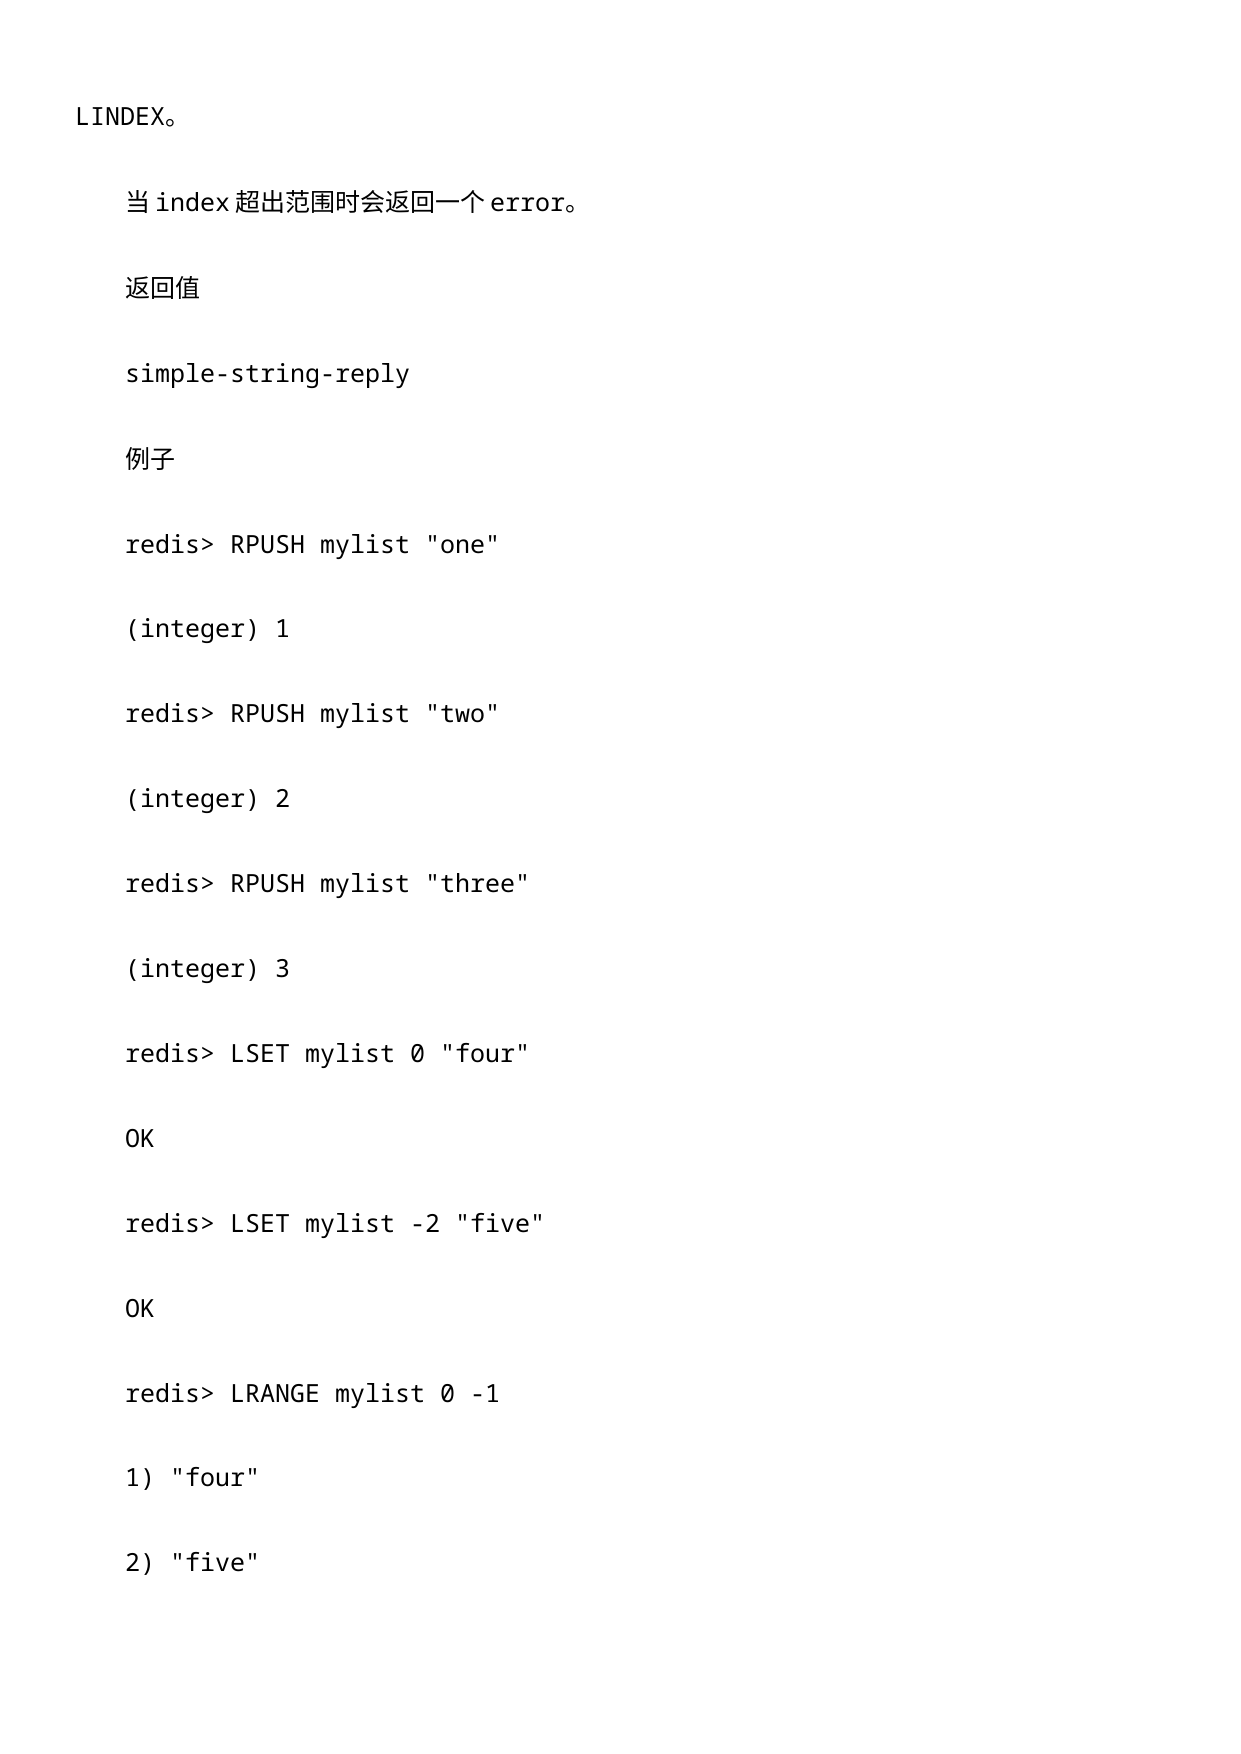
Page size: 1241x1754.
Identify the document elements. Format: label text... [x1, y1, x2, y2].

text redis> LSET mylist 0 "four" [75, 1019, 1165, 1087]
text redis> RPUSH mylist "one" [75, 509, 1165, 577]
text OK [75, 1104, 1165, 1172]
text 1) "four" [75, 1443, 1165, 1511]
text 返回值 [75, 252, 1165, 320]
text OK [75, 1273, 1165, 1341]
text redis> LSET mylist -2 "five" [75, 1188, 1165, 1256]
text 2) "five" [75, 1528, 1165, 1596]
text (integer) 3 [75, 934, 1165, 1002]
text simple-string-reply [75, 338, 1165, 406]
text (integer) 2 [75, 764, 1165, 832]
text 例子 [75, 423, 1165, 491]
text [75, 80, 1165, 148]
text (integer) 1 [75, 594, 1165, 662]
text redis> LRANGE mylist 0 -1 [75, 1358, 1165, 1426]
text 当index超出范围时会返回一个error。 [75, 166, 1165, 234]
text redis> RPUSH mylist "three" [75, 849, 1165, 917]
text redis> RPUSH mylist "two" [75, 679, 1165, 747]
